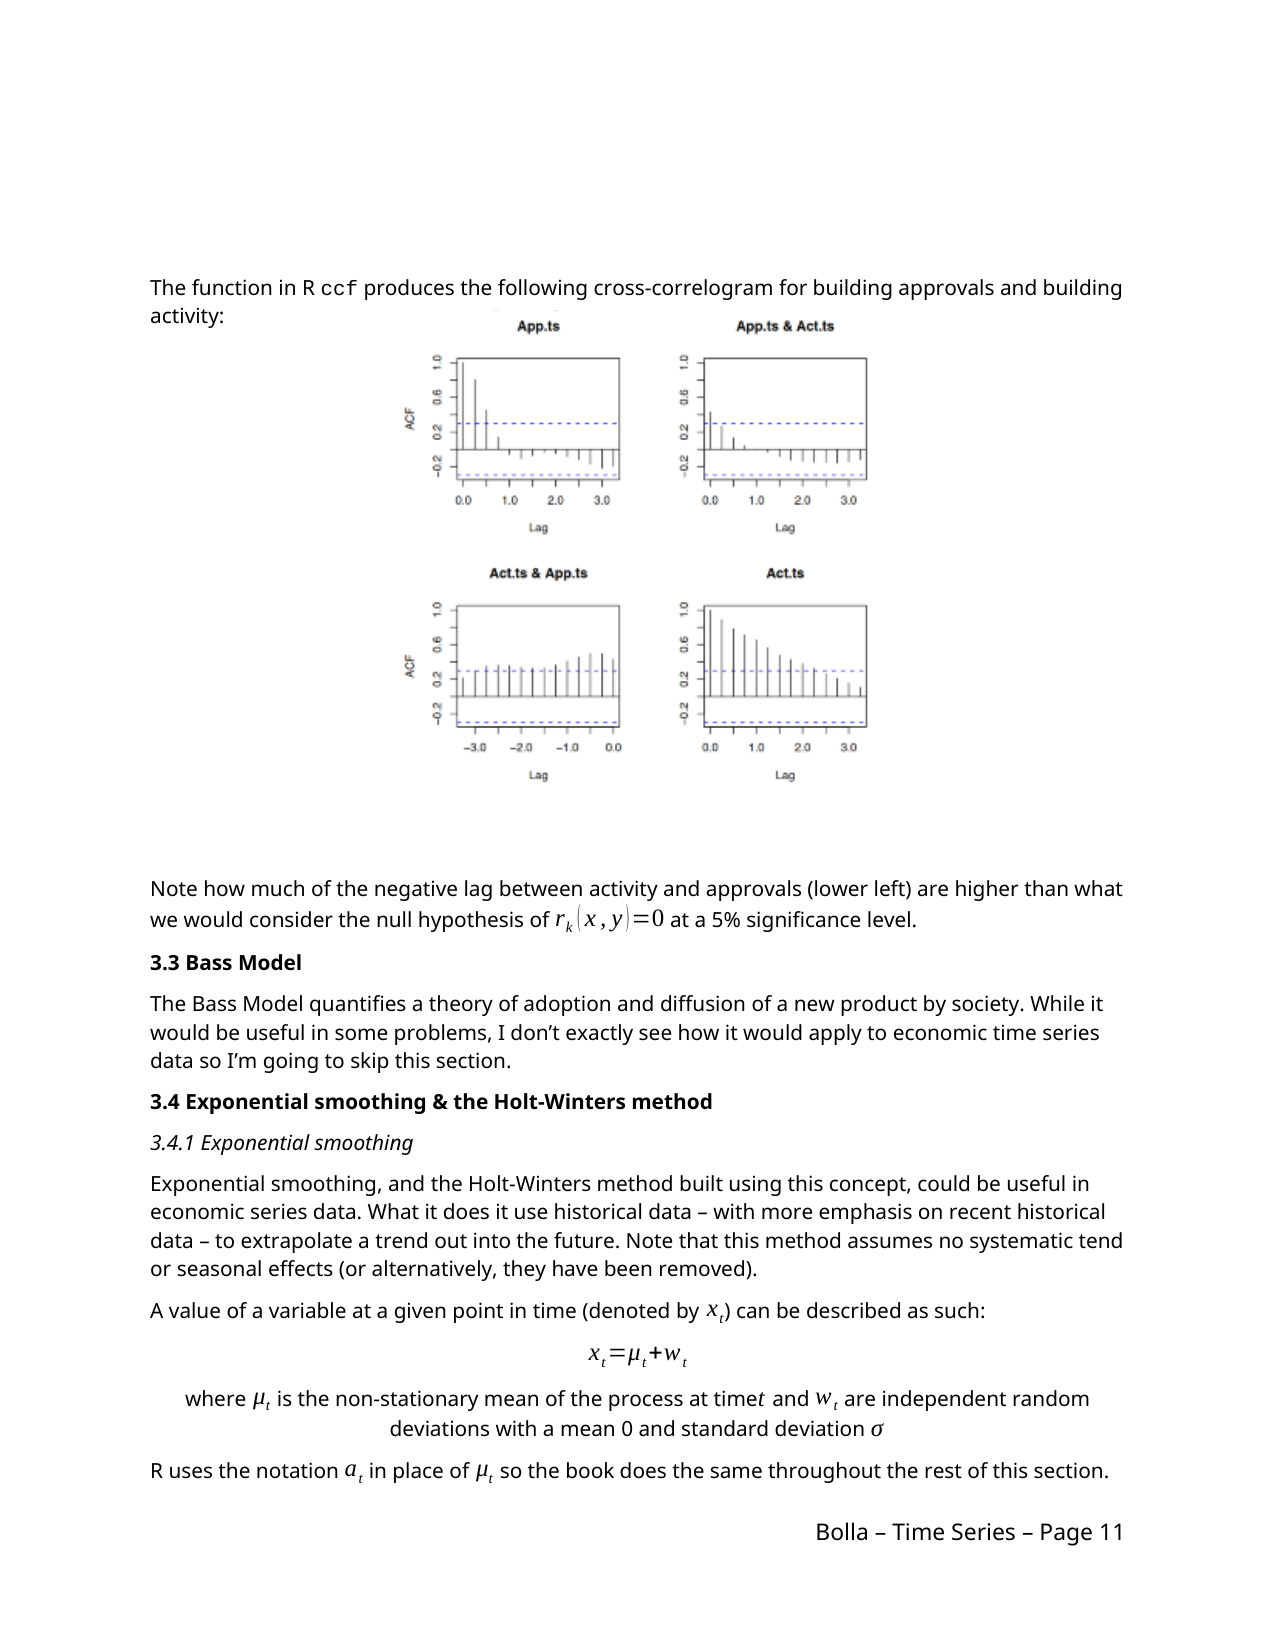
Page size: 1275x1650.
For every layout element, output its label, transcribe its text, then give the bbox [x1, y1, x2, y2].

text 3.4 Exponential smoothing & the Holt-Winters method [150, 1087, 1125, 1115]
text The function in R ccf produces the following cross-correlogram for building approvals and building activity: [150, 273, 1125, 330]
text The Bass Model quantifies a theory of adoption and diffusion of a new product by society. While it would be useful in some problems, I don’t exactly see how it would apply to economic time series data so I’m going to skip this section. [150, 989, 1125, 1074]
text 3.3 Bass Model [150, 948, 1125, 977]
text A value of a variable at a given point in time (denoted by ) can be described as such: [150, 1295, 1125, 1326]
picture [387, 310, 888, 797]
text 3.4.1 Exponential smoothing [150, 1128, 1125, 1156]
text R uses the notation in place of so the book does the same throughout the rest of this section. [150, 1455, 1125, 1486]
text Exponential smoothing, and the Holt-Winters method built using this concept, could be useful in economic series data. What it does it use historical data – with more emphasis on recent historical data – to extrapolate a trend out into the future. Note that this method assumes no systematic tend or seasonal effects (or alternatively, they have been removed). [150, 1169, 1125, 1283]
text Note how much of the negative lag between activity and approvals (lower left) are higher than what we would consider the null hypothesis of at a 5% significance level. [150, 874, 1125, 936]
text where is the non-stationary mean of the process at time and are independent random deviations with a mean 0 and standard deviation [150, 1383, 1125, 1443]
